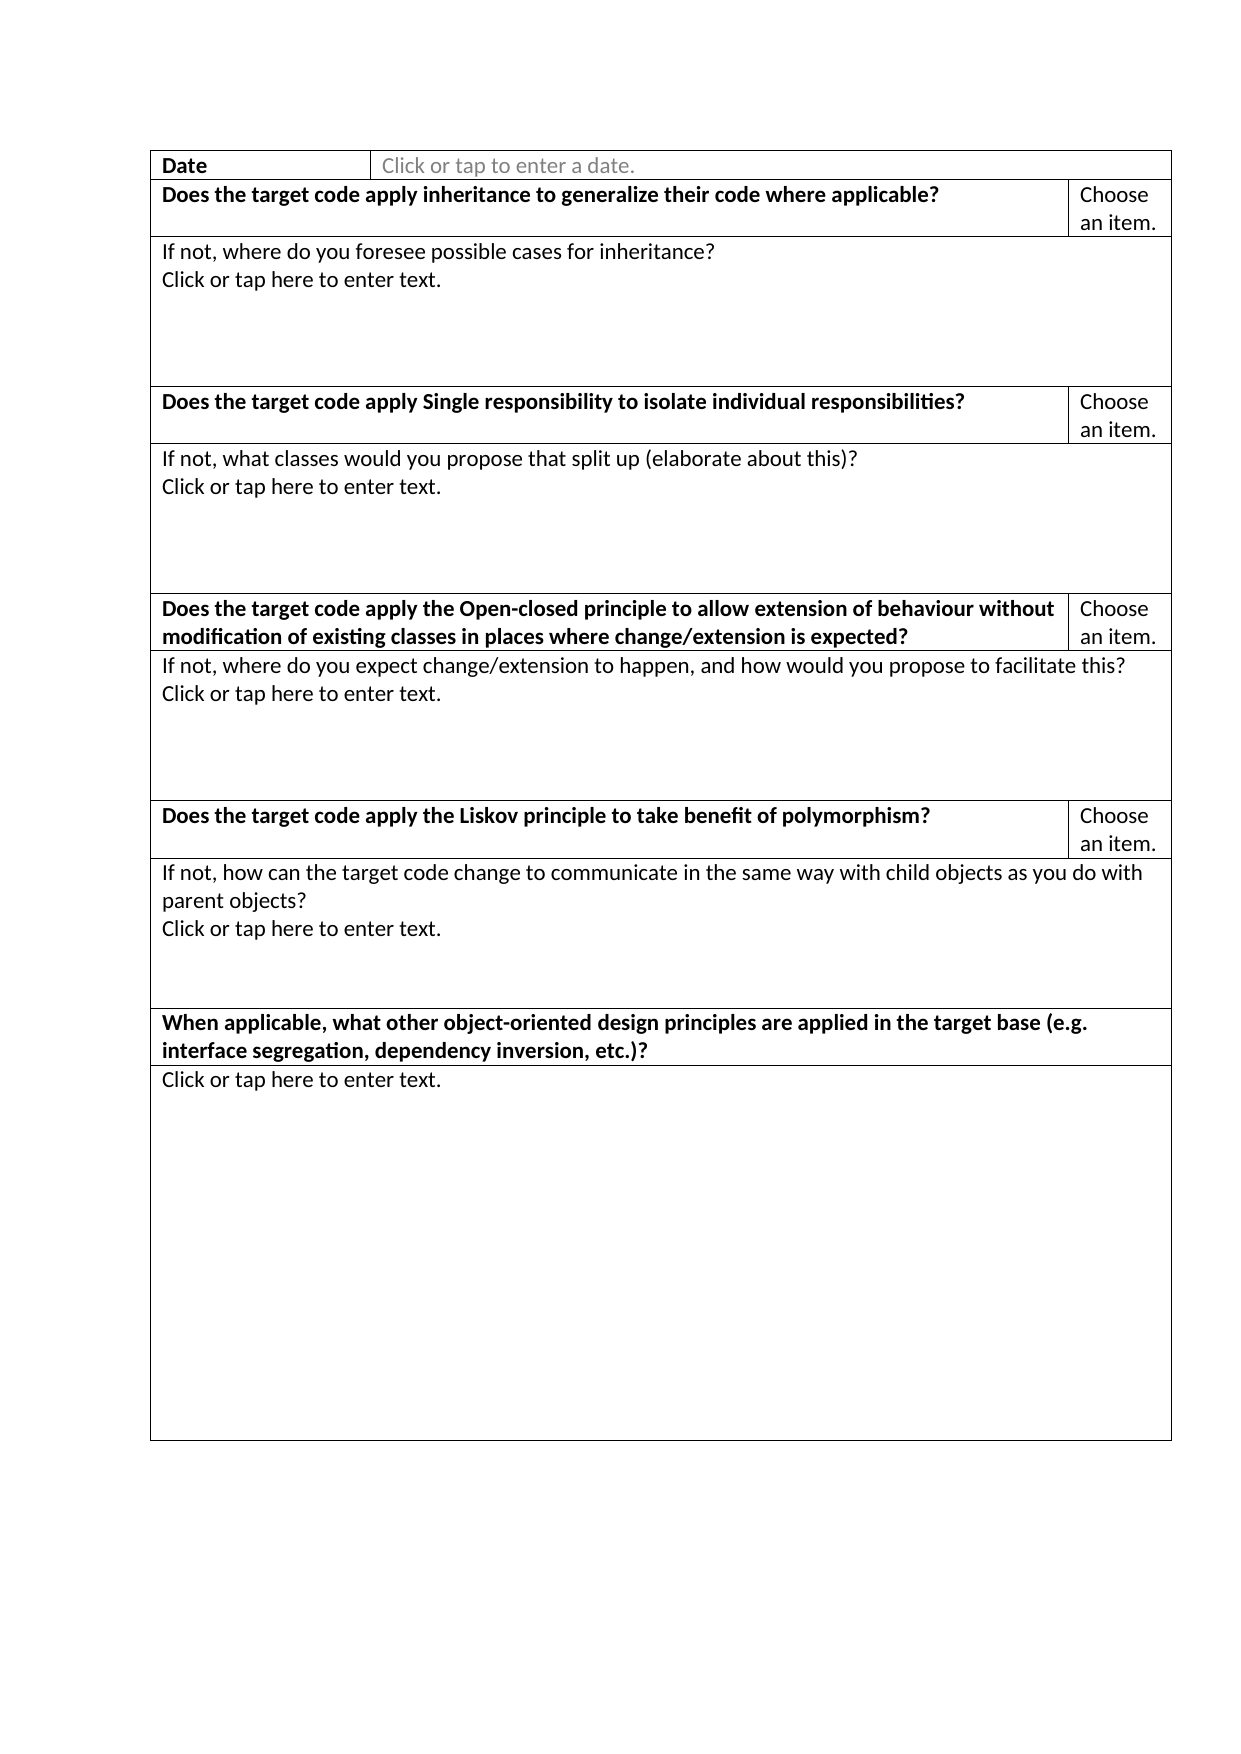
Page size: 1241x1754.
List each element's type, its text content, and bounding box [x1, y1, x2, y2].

table_cell Does the target code apply inheritance to generalize their code where applicable? [151, 180, 1068, 236]
table_cell If not, where do you expect change/extension to happen, and how would you propose to facilitate this? [151, 651, 1171, 800]
table_cell Date [151, 151, 370, 179]
table_cell Does the target code apply Single responsibility to isolate individual responsibilities? [151, 387, 1068, 443]
table_cell Does the target code apply the Open-closed principle to allow extension of behaviour without modification of existing classes in places where change/extension is expected? [151, 594, 1068, 650]
table_cell Does the target code apply the Liskov principle to take benefit of polymorphism? [151, 801, 1068, 857]
table_cell When applicable, what other object-oriented design principles are applied in the target base (e.g. interface segregation, dependency inversion, etc.)? [151, 1009, 1171, 1064]
table_cell If not, what classes would you propose that split up (elaborate about this)? [151, 444, 1171, 593]
table_cell If not, where do you foresee possible cases for inheritance? [151, 237, 1171, 386]
table_cell If not, how can the target code change to communicate in the same way with child objects as you do with parent objects? [151, 859, 1171, 1007]
